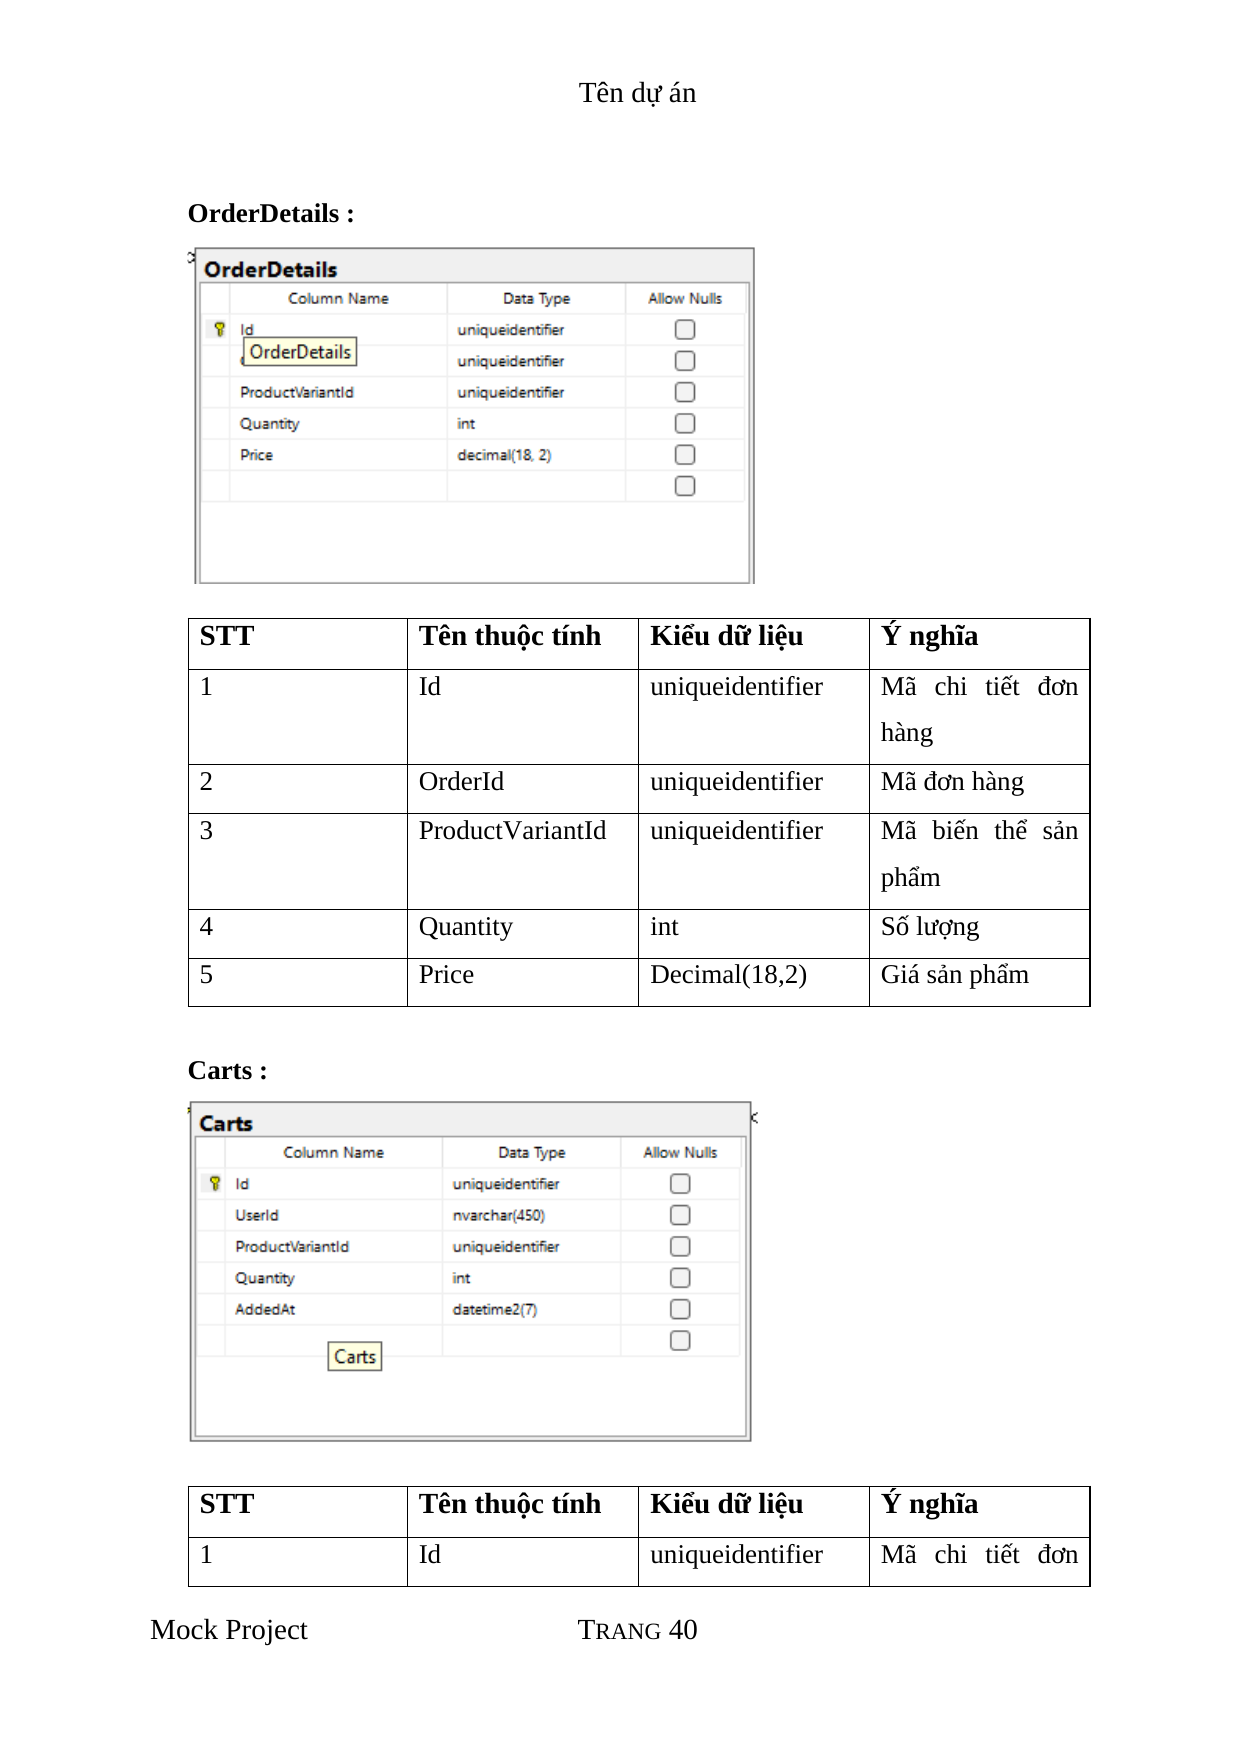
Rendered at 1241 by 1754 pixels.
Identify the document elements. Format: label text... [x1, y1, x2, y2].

table_header Ý nghĩa [870, 619, 1089, 669]
table_cell Mã biến thể sản phẩm [870, 814, 1089, 908]
table_cell Quantity [408, 910, 638, 957]
table_cell Mã chi tiết đơn hàng [870, 670, 1089, 764]
table_cell ProductVariantId [408, 814, 638, 908]
table_cell uniqueidentifier [639, 765, 869, 813]
table_cell int [639, 910, 869, 957]
table_header Tên thuộc tính [408, 619, 638, 669]
table_header STT [189, 1487, 407, 1537]
picture [187, 243, 755, 584]
table_cell 4 [189, 910, 407, 957]
table_cell 1 [189, 1538, 407, 1586]
picture [187, 1100, 758, 1453]
table_cell Mã đơn hàng [870, 765, 1089, 813]
table_cell uniqueidentifier [639, 1538, 869, 1586]
table_header Tên thuộc tính [408, 1487, 638, 1537]
list Carts : [187, 1054, 1090, 1085]
table_cell 5 [189, 959, 407, 1006]
list OrderDetails : [187, 197, 1090, 228]
table_cell Price [408, 959, 638, 1006]
table_header Ý nghĩa [870, 1487, 1089, 1537]
table_cell Decimal(18,2) [639, 959, 869, 1006]
table_cell Id [408, 1538, 638, 1586]
table_cell Số lượng [870, 910, 1089, 957]
table_header Kiểu dữ liệu [639, 619, 869, 669]
table_cell 3 [189, 814, 407, 908]
table_cell uniqueidentifier [639, 670, 869, 764]
table_cell 2 [189, 765, 407, 813]
table_cell OrderId [408, 765, 638, 813]
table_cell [870, 1538, 1089, 1586]
table_cell uniqueidentifier [639, 814, 869, 908]
table_cell 1 [189, 670, 407, 764]
table_cell Id [408, 670, 638, 764]
table_header STT [189, 619, 407, 669]
table_header Kiểu dữ liệu [639, 1487, 869, 1537]
table_cell Giá sản phẩm [870, 959, 1089, 1006]
